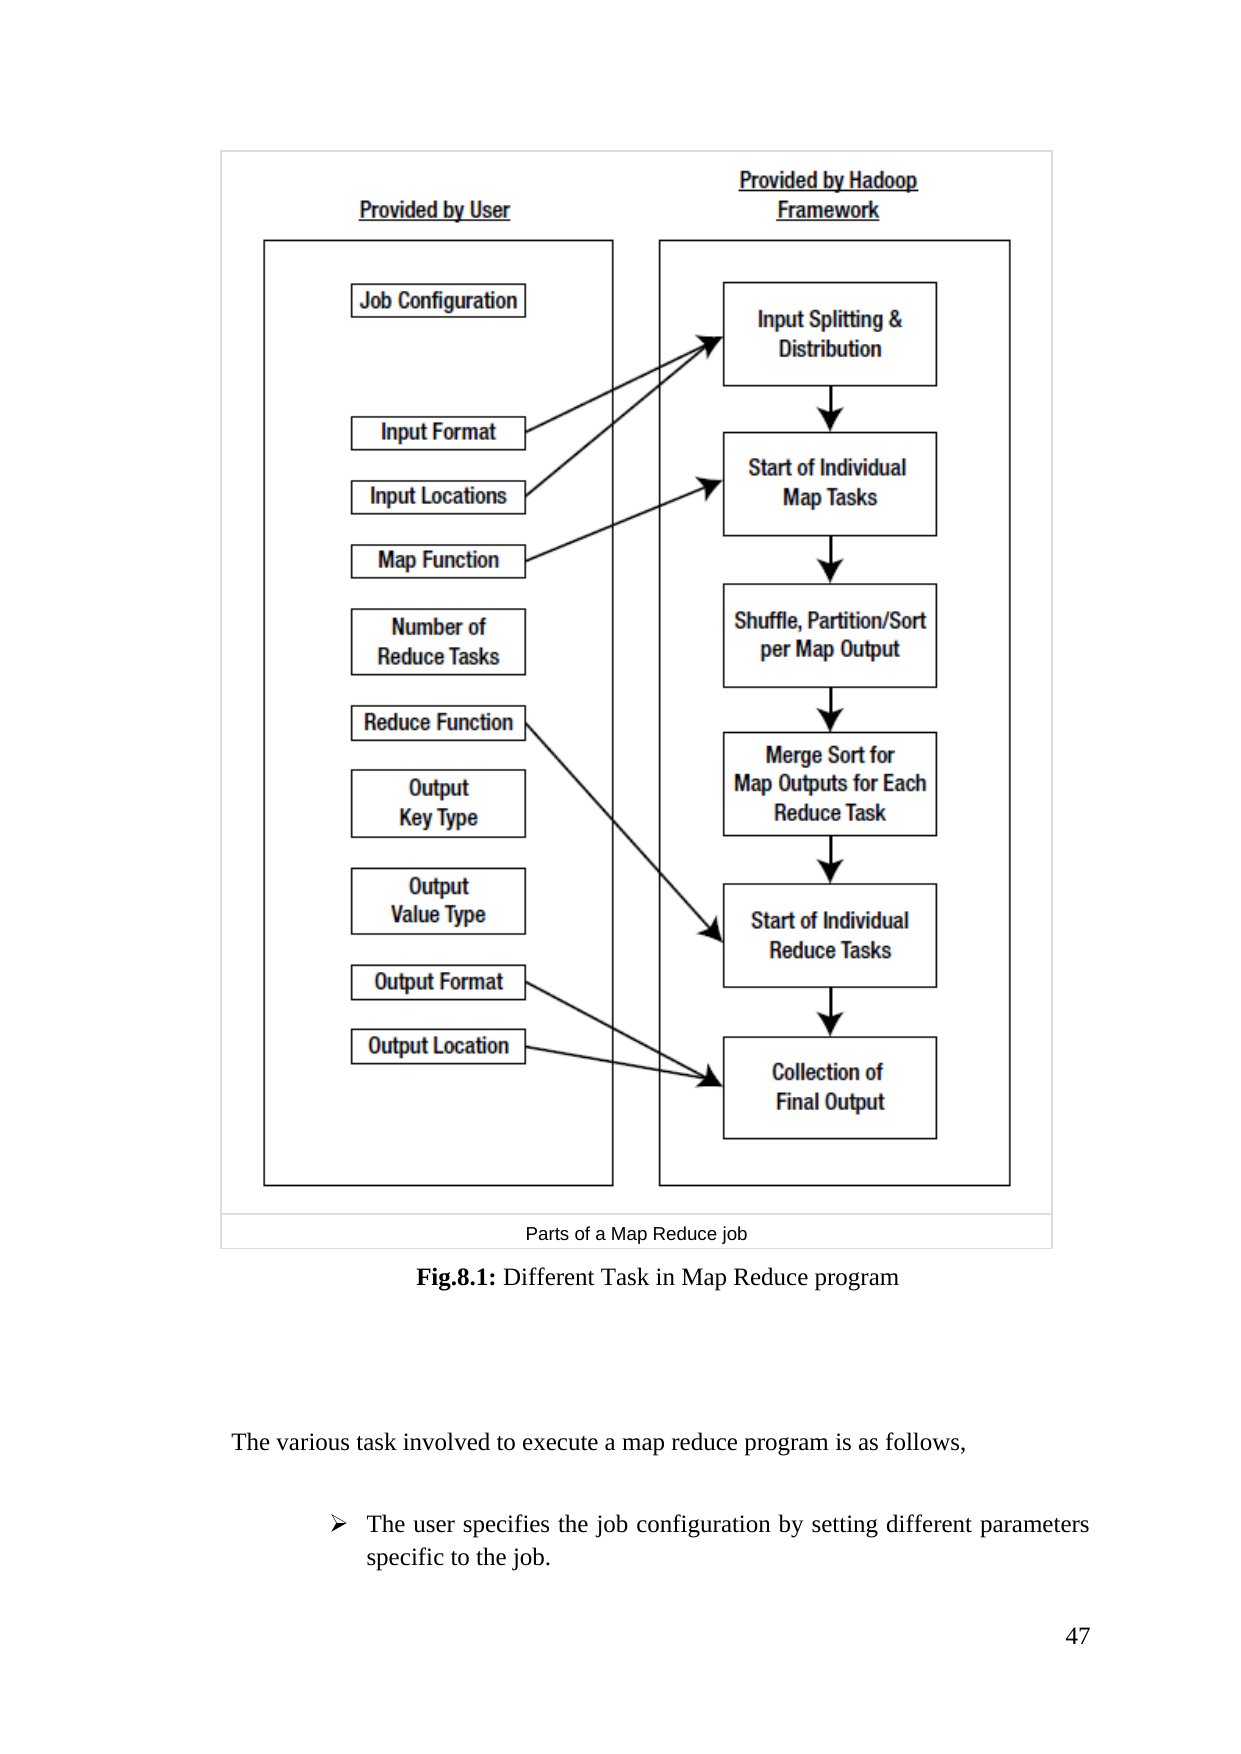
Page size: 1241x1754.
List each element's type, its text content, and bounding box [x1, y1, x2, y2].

picture [223, 154, 1050, 1210]
list The user specifies the job configuration by setting different parameters specific to the job. [329, 1509, 1090, 1571]
text Fig.8.1: Different Task in Map Reduce program [225, 1262, 1090, 1290]
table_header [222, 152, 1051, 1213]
text The various task involved to execute a map reduce program is as follows, [225, 1427, 1090, 1455]
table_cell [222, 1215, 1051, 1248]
